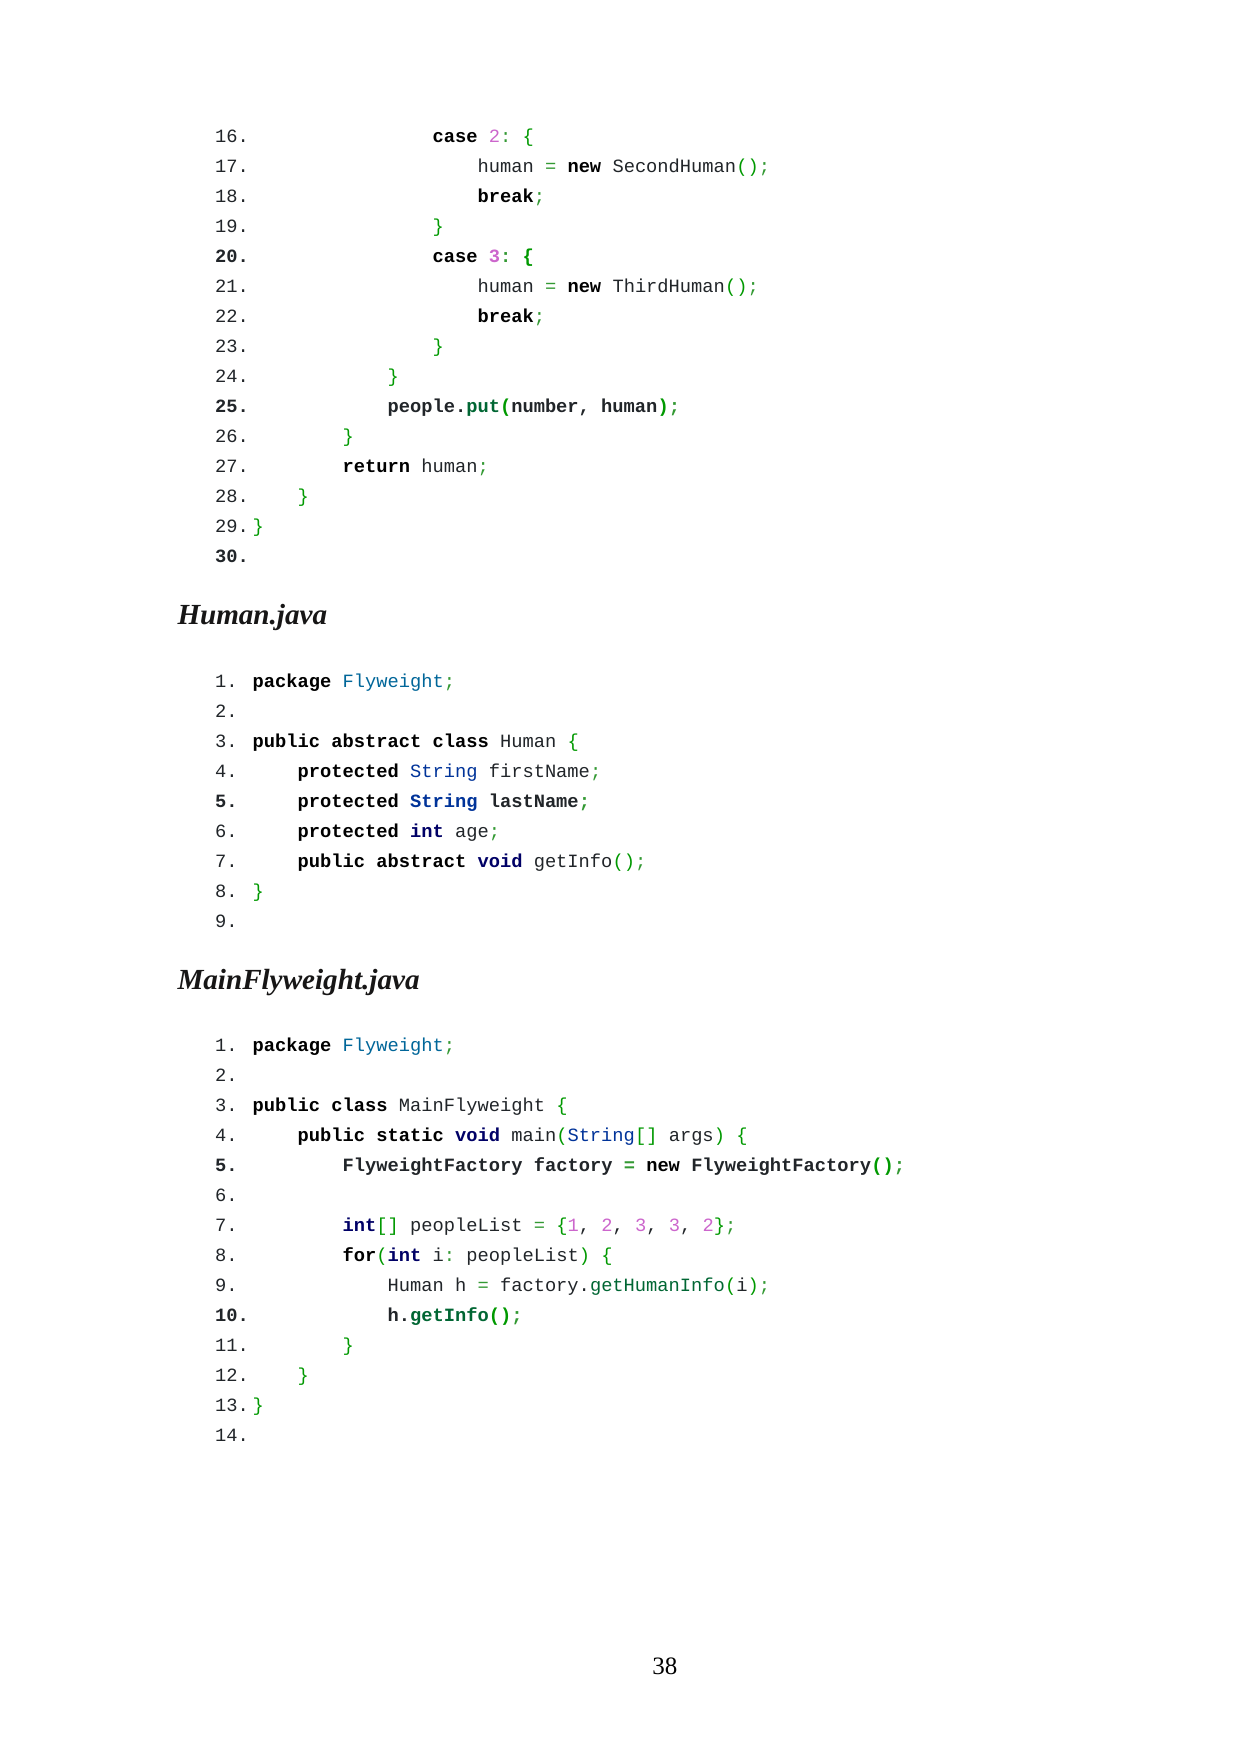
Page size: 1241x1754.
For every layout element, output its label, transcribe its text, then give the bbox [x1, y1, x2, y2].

list int[] peopleList = {1, 2, 3, 3, 2}; [215, 1207, 1152, 1237]
list human = new SecondHuman(); [215, 148, 1152, 178]
list } [215, 418, 1152, 448]
list } [215, 478, 1152, 508]
list people.put(number, human); [215, 388, 1152, 418]
list return human; [215, 448, 1152, 478]
list } [215, 1327, 1152, 1357]
list public abstract void getInfo(); [215, 843, 1152, 873]
list protected String lastName; [215, 783, 1152, 813]
list package Flyweight; [215, 1027, 1152, 1057]
list } [215, 1387, 1152, 1417]
text Human.java [177, 597, 1152, 631]
list public class MainFlyweight { [215, 1087, 1152, 1117]
list FlyweightFactory factory = new FlyweightFactory(); [215, 1147, 1152, 1177]
list protected int age; [215, 813, 1152, 843]
list public static void main(String[] args) { [215, 1117, 1152, 1147]
list case 2: { [215, 118, 1152, 148]
list Human h = factory.getHumanInfo(i); [215, 1267, 1152, 1297]
list case 3: { [215, 238, 1152, 268]
list } [215, 208, 1152, 238]
list } [215, 328, 1152, 358]
list human = new ThirdHuman(); [215, 268, 1152, 298]
list package Flyweight; [215, 663, 1152, 693]
list for(int i: peopleList) { [215, 1237, 1152, 1267]
list } [215, 1357, 1152, 1387]
list } [215, 358, 1152, 388]
list public abstract class Human { [215, 723, 1152, 753]
list h.getInfo(); [215, 1297, 1152, 1327]
list break; [215, 178, 1152, 208]
list } [215, 508, 1152, 538]
list protected String firstName; [215, 753, 1152, 783]
text MainFlyweight.java [177, 962, 1152, 995]
list } [215, 873, 1152, 903]
list break; [215, 298, 1152, 328]
